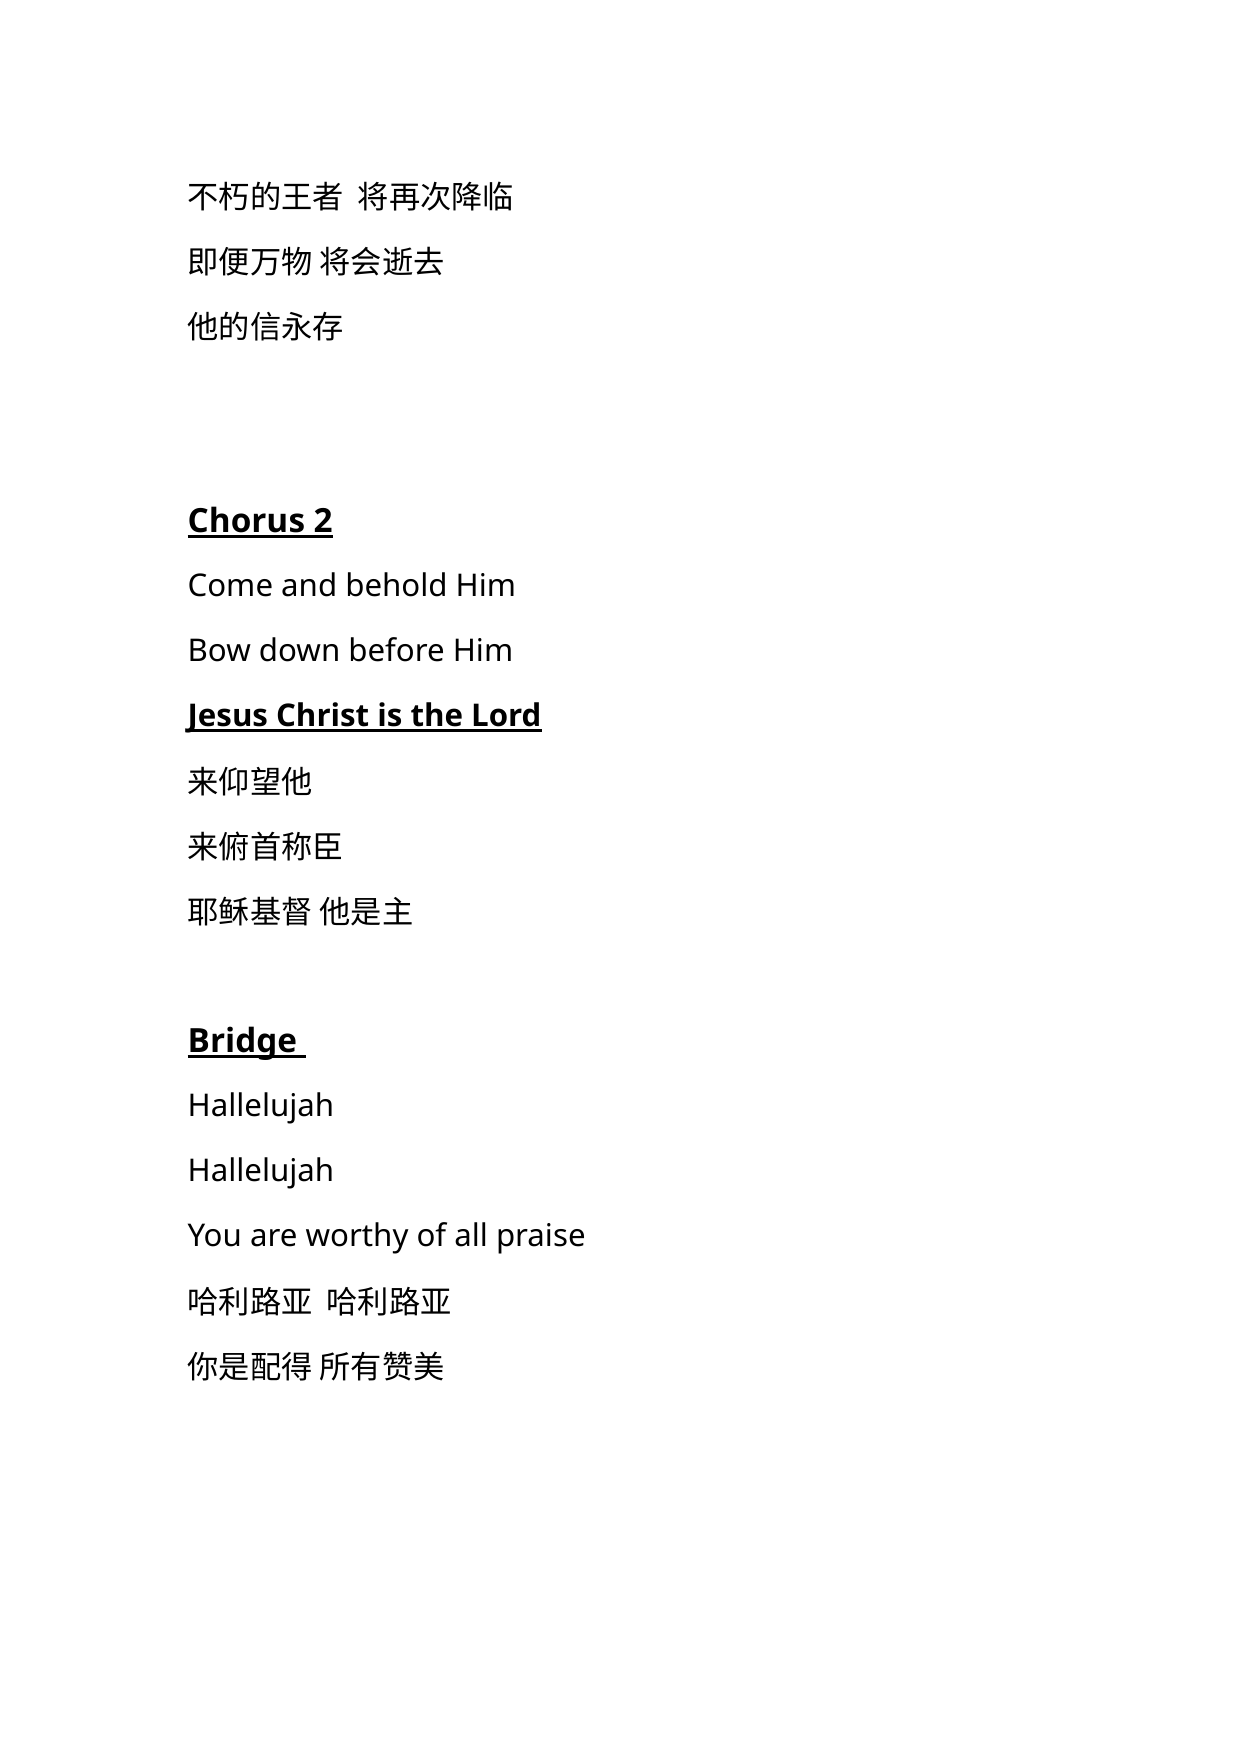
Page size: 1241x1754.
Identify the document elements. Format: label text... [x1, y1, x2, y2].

text 来俯首称臣 [187, 812, 598, 877]
text 他的信永存 [187, 292, 598, 357]
text Chorus 2 [187, 487, 598, 552]
text Bow down before Him [187, 617, 598, 682]
text 哈利路亚 哈利路亚 [187, 1267, 598, 1332]
text 即便万物 将会逝去 [187, 227, 598, 292]
text 来仰望他 [187, 747, 598, 812]
text Bridge [187, 1007, 598, 1072]
text Hallelujah [187, 1137, 598, 1202]
text Hallelujah [187, 1072, 598, 1137]
text 不朽的王者 将再次降临 [187, 162, 598, 227]
text Come and behold Him [187, 552, 598, 617]
text 耶稣基督 他是主 [187, 877, 598, 942]
text You are worthy of all praise [187, 1202, 598, 1267]
text Jesus Christ is the Lord [187, 682, 598, 747]
text 你是配得 所有赞美 [187, 1332, 598, 1397]
